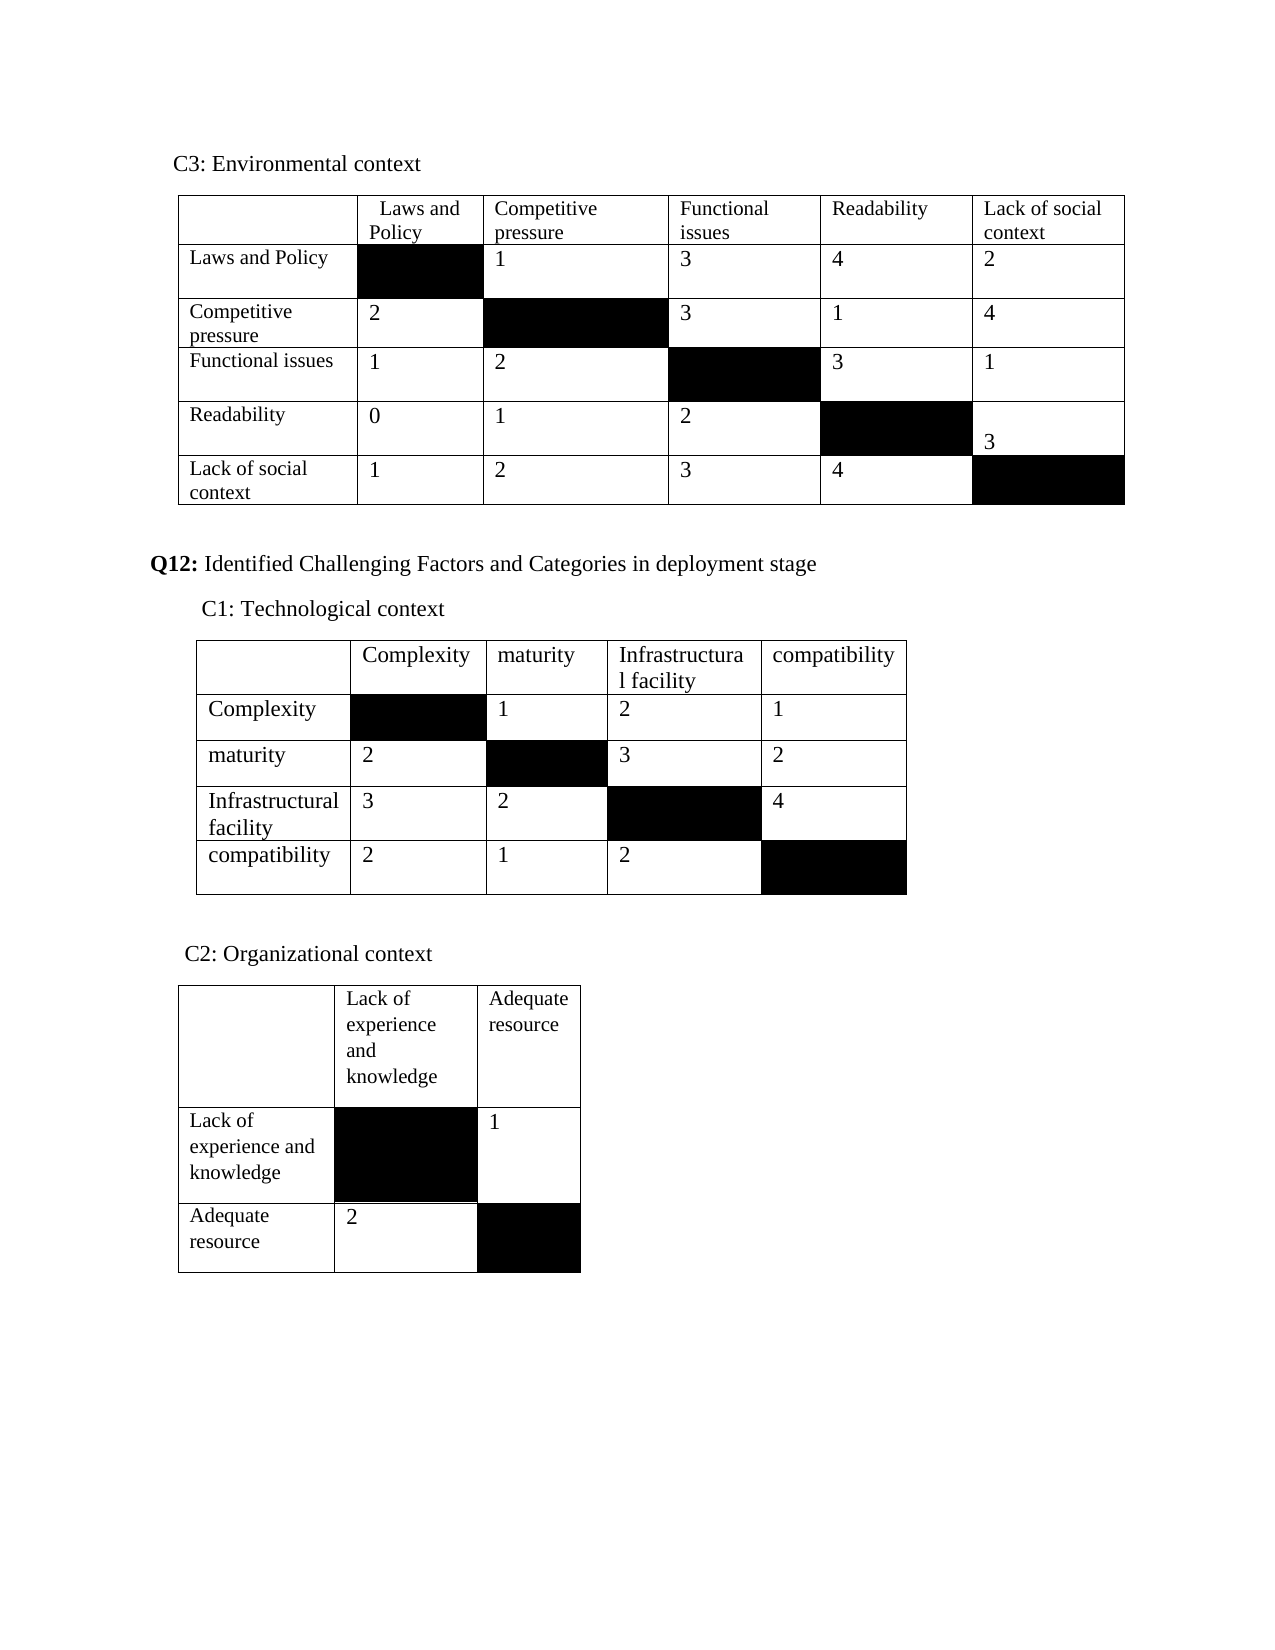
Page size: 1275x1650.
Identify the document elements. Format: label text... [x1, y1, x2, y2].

table_cell 1 [484, 245, 668, 298]
table_cell 1 [358, 456, 483, 504]
table_cell 1 [358, 348, 483, 401]
text C2: Organizational context [150, 940, 1125, 966]
table_cell [973, 456, 1124, 504]
table_cell Complexity [197, 695, 350, 740]
table_cell 2 [484, 456, 668, 504]
table_cell 2 [973, 245, 1124, 298]
table_header [179, 196, 357, 244]
table_cell [478, 1204, 580, 1272]
table_cell 3 [973, 402, 1124, 455]
table_header [179, 986, 334, 1107]
table_header Adequate resource [478, 986, 580, 1107]
table_header Complexity [351, 641, 486, 694]
table_cell Functional issues [179, 348, 357, 401]
table_header Laws and Policy [358, 196, 483, 244]
table_header Lack of experience and knowledge [335, 986, 477, 1107]
text C3: Environmental context [150, 150, 1125, 176]
table_cell 4 [821, 245, 972, 298]
table_cell 3 [669, 299, 820, 347]
table_cell 1 [762, 695, 906, 740]
table_cell [351, 695, 486, 740]
table_cell [358, 245, 483, 298]
table_cell 1 [973, 348, 1124, 401]
table_cell 2 [487, 787, 607, 840]
table_cell 4 [762, 787, 906, 840]
table_cell 2 [608, 841, 761, 894]
table_cell [335, 1108, 477, 1202]
table_cell 4 [821, 456, 972, 504]
table_cell [821, 402, 972, 455]
table_cell compatibility [197, 841, 350, 894]
table_cell Lack of experience and knowledge [179, 1108, 334, 1202]
table_cell Competitive pressure [179, 299, 357, 347]
table_header Functional issues [669, 196, 820, 244]
table_cell 1 [487, 695, 607, 740]
table_cell 2 [351, 841, 486, 894]
table_cell 2 [762, 741, 906, 786]
table_cell 1 [487, 841, 607, 894]
table_cell 1 [821, 299, 972, 347]
table_cell [762, 841, 906, 894]
table_cell 3 [351, 787, 486, 840]
table_cell Lack of social context [179, 456, 357, 504]
table_cell 2 [358, 299, 483, 347]
table_cell 2 [669, 402, 820, 455]
table_cell Readability [179, 402, 357, 455]
table_cell Laws and Policy [179, 245, 357, 298]
table_cell 0 [358, 402, 483, 455]
text Q12: Identified Challenging Factors and Categories in deployment stage [150, 550, 1125, 576]
table_cell 2 [608, 695, 761, 740]
table_header [197, 641, 350, 694]
table_header Infrastructural facility [608, 641, 761, 694]
table_cell 1 [484, 402, 668, 455]
table_cell 3 [669, 245, 820, 298]
table_cell 2 [351, 741, 486, 786]
table_cell [484, 299, 668, 347]
table_header Competitive pressure [484, 196, 668, 244]
table_cell 3 [669, 456, 820, 504]
table_cell 2 [335, 1204, 477, 1272]
table_cell [669, 348, 820, 401]
table_header Readability [821, 196, 972, 244]
table_header maturity [487, 641, 607, 694]
table_cell Adequate resource [179, 1204, 334, 1272]
table_cell 4 [973, 299, 1124, 347]
table_cell maturity [197, 741, 350, 786]
table_header compatibility [762, 641, 906, 694]
table_header Lack of social context [973, 196, 1124, 244]
table_cell 1 [478, 1108, 580, 1202]
table_cell 3 [608, 741, 761, 786]
table_cell 3 [821, 348, 972, 401]
table_cell Infrastructural facility [197, 787, 350, 840]
text C1: Technological context [150, 595, 1125, 621]
table_cell [487, 741, 607, 786]
table_cell [608, 787, 761, 840]
table_cell 2 [484, 348, 668, 401]
